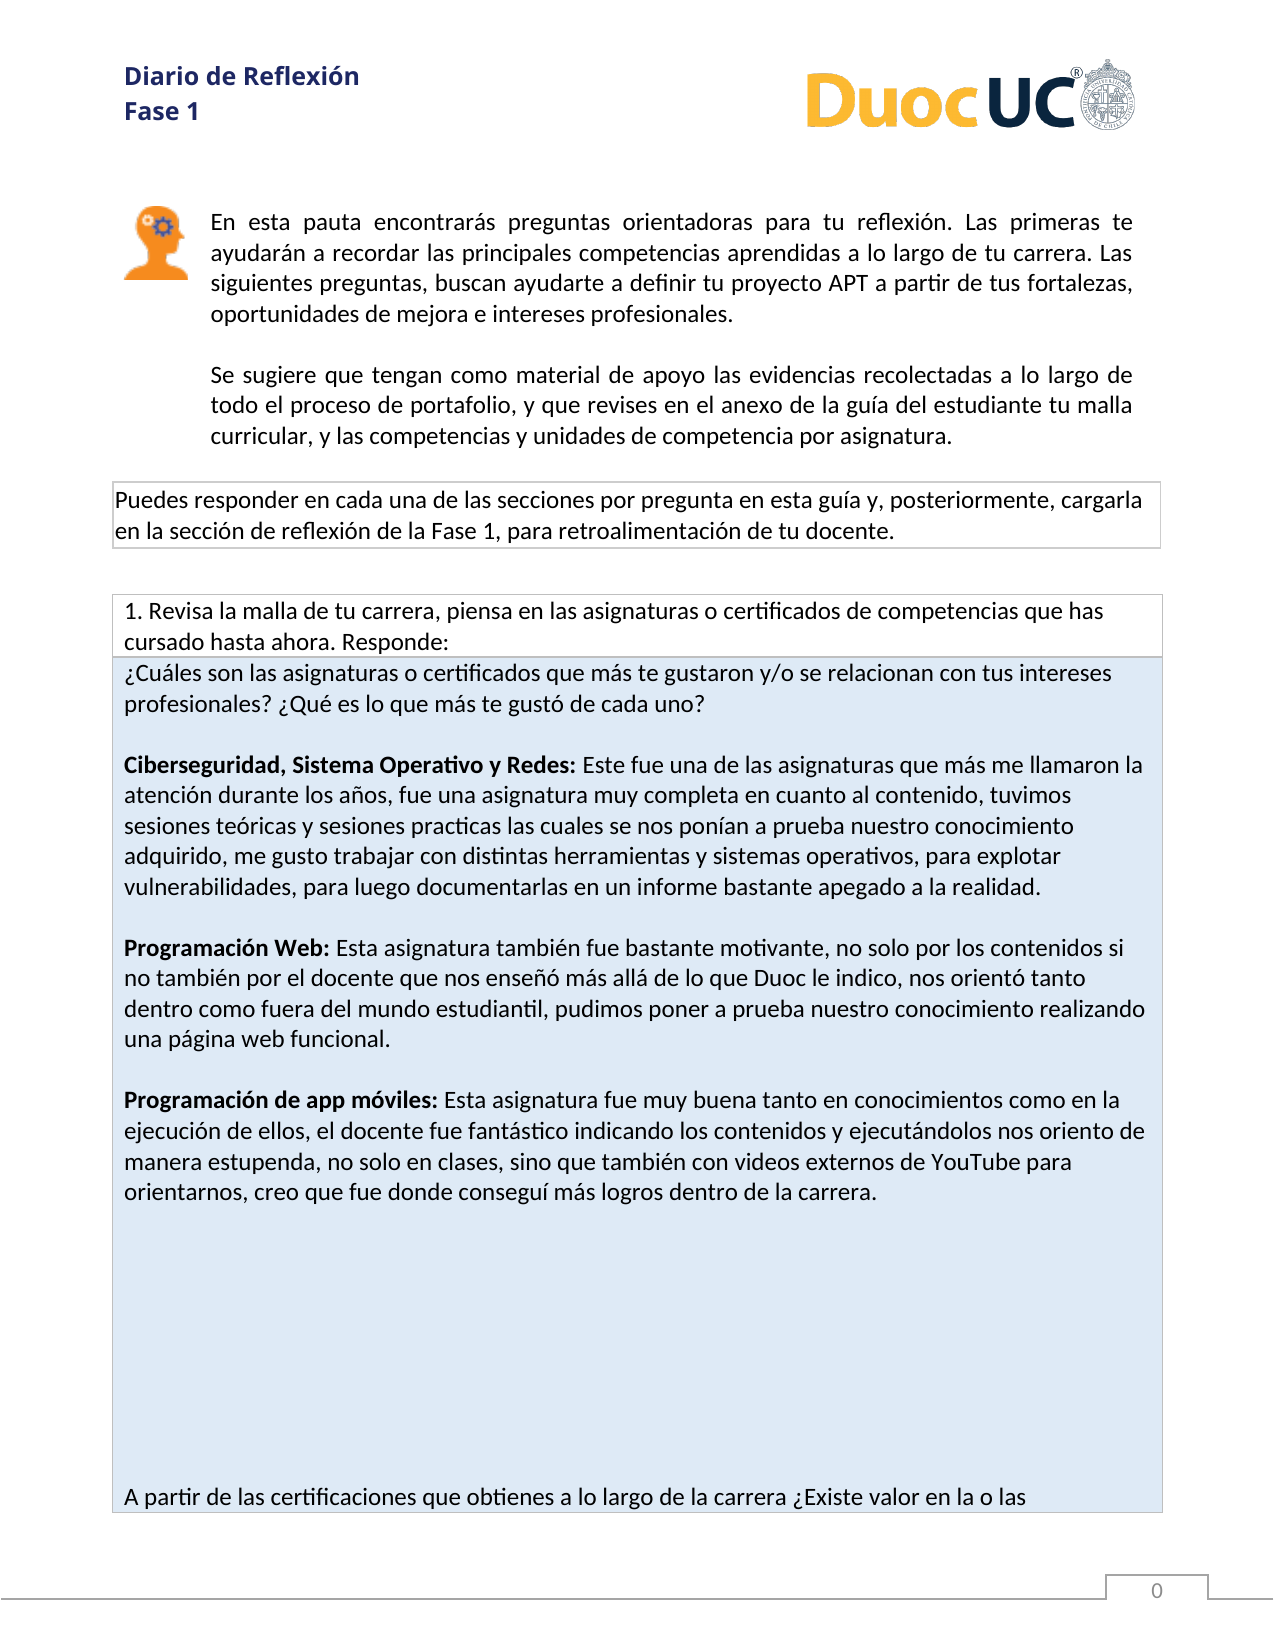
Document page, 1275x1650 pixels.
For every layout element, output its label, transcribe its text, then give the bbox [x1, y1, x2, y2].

picture [807, 59, 1135, 130]
table_header En esta pauta encontrarás preguntas orientadoras para tu reflexión. Las primeras te ayudarán a recordar las principales competencias aprendidas a lo largo de tu carrera. Las siguientes preguntas, buscan ayudarte a definir tu proyecto APT a partir de tus fortalezas, oportunidades de mejora e intereses profesionales. Se sugiere que tengan como material de apoyo las evidencias recolectadas a lo largo de todo el proceso de portafolio, y que revises en el anexo de la guía del estudiante tu malla curricular, y las competencias y unidades de competencia por asignatura. [199, 207, 1146, 451]
table_header Puedes responder en cada una de las secciones por pregunta en esta guía y, posteriormente, cargarla en la sección de reflexión de la Fase 1, para retroalimentación de tu docente. [114, 483, 1160, 547]
table_header [112, 207, 199, 451]
table_header 1. Revisa la malla de tu carrera, piensa en las asignaturas o certificados de competencias que has cursado hasta ahora. Responde: [113, 595, 1162, 656]
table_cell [113, 658, 1162, 1512]
